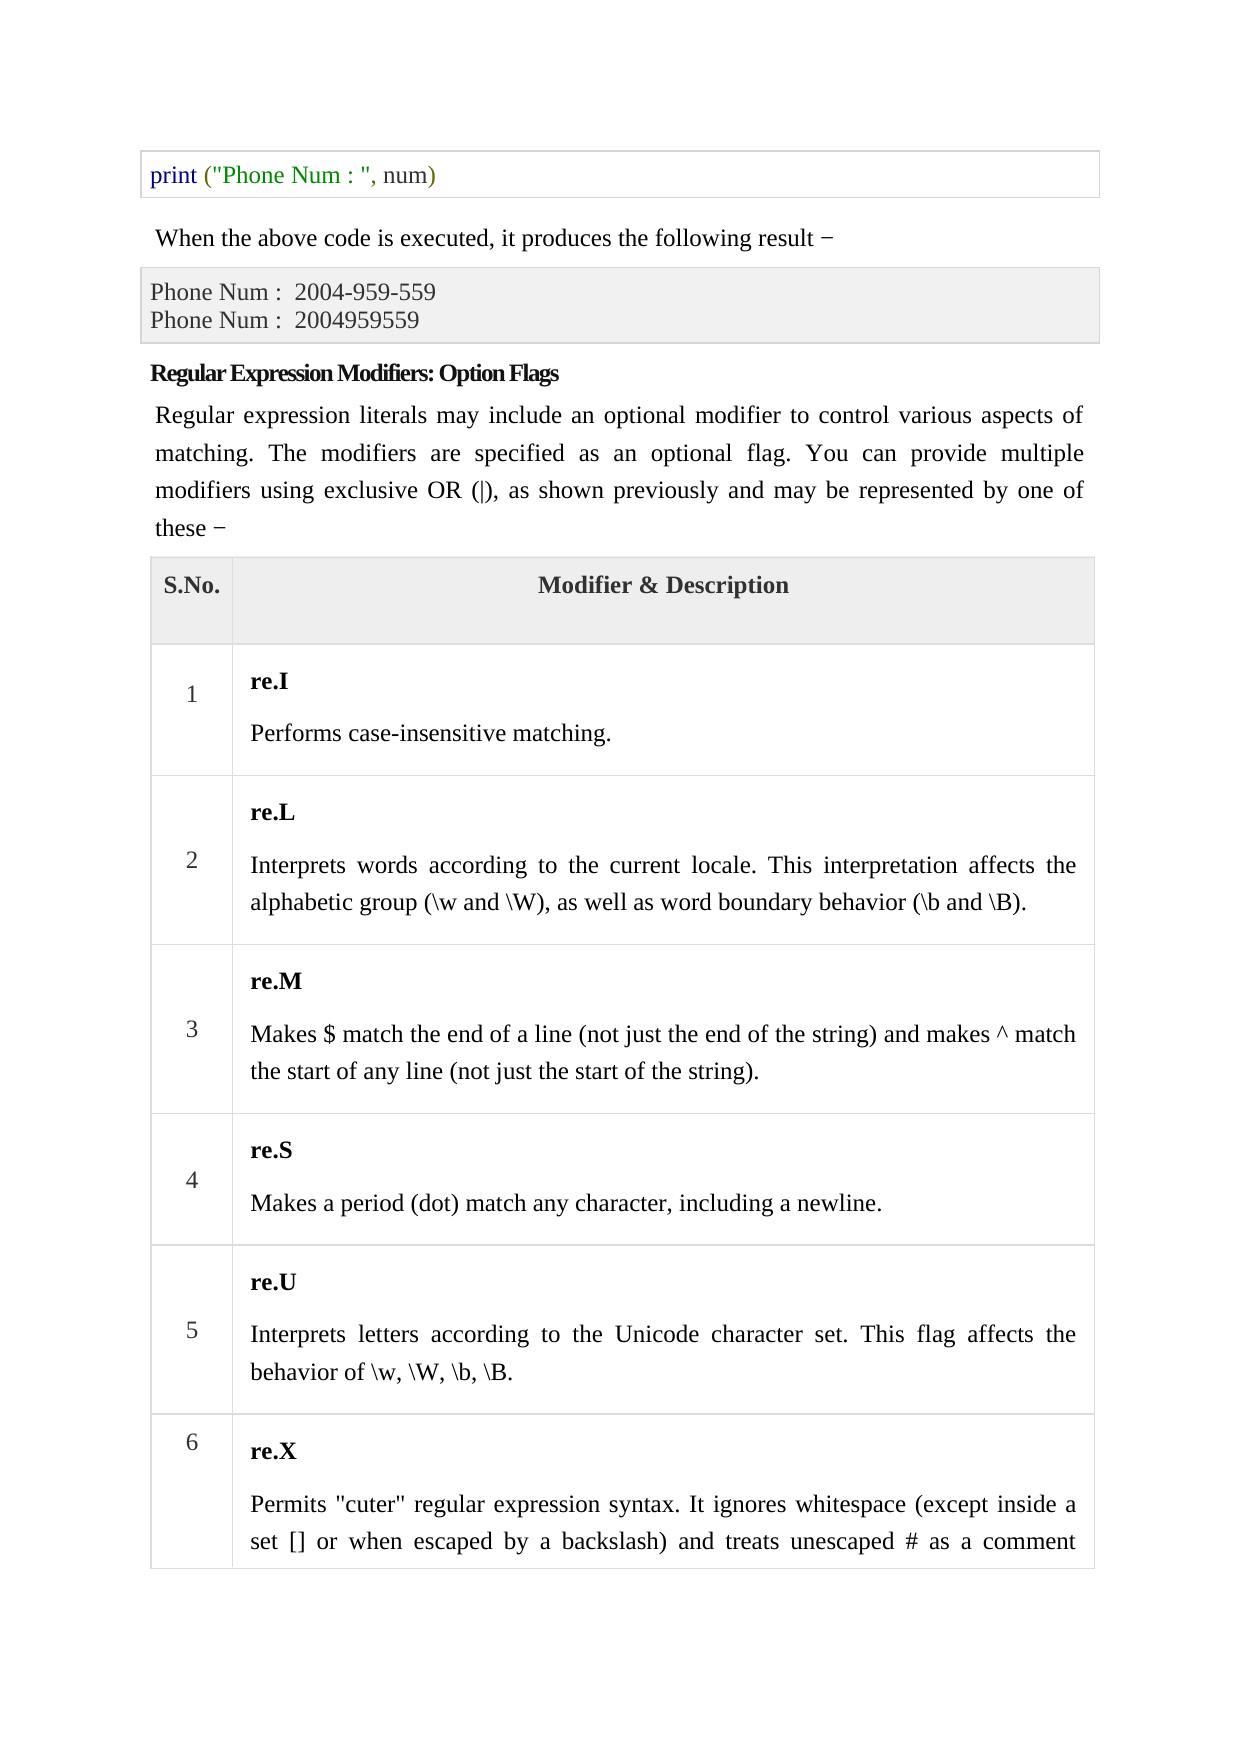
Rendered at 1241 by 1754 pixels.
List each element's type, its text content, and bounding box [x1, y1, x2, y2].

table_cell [233, 1415, 1094, 1567]
table_cell 4 [152, 1114, 232, 1244]
text When the above code is executed, it produces the following result − [155, 214, 1085, 252]
table_header Modifier & Description [233, 558, 1094, 643]
table_cell re.L Interprets words according to the current locale. This interpretation affects the alphabetic group (\w and \W), as well as word boundary behavior (\b and \B). [233, 776, 1094, 944]
table_cell 6 [152, 1415, 232, 1567]
table_cell re.U Interprets letters according to the Unicode character set. This flag affects the behavior of \w, \W, \b, \B. [233, 1246, 1094, 1413]
text Phone Num : 2004-959-559 [142, 268, 1099, 295]
text Phone Num : 2004959559 [142, 295, 1099, 342]
table_header S.No. [152, 558, 232, 643]
table_cell 5 [152, 1246, 232, 1413]
table_cell re.M Makes $ match the end of a line (not just the end of the string) and makes ^ match the start of any line (not just the start of the string). [233, 945, 1094, 1113]
table_cell re.I Performs case-insensitive matching. [233, 645, 1094, 774]
table_cell 1 [152, 645, 232, 774]
table_cell re.S Makes a period (dot) match any character, including a newline. [233, 1114, 1094, 1244]
table_cell 2 [152, 776, 232, 944]
text Regular expression literals may include an optional modifier to control various aspects of matching. The modifiers are specified as an optional flag. You can provide multiple modifiers using exclusive OR (|), as shown previously and may be represented by one of these − [155, 391, 1085, 541]
text print ("Phone Num : ", num) [142, 152, 1099, 197]
text Regular Expression Modifiers: Option Flags [150, 349, 1085, 386]
table_cell 3 [152, 945, 232, 1113]
